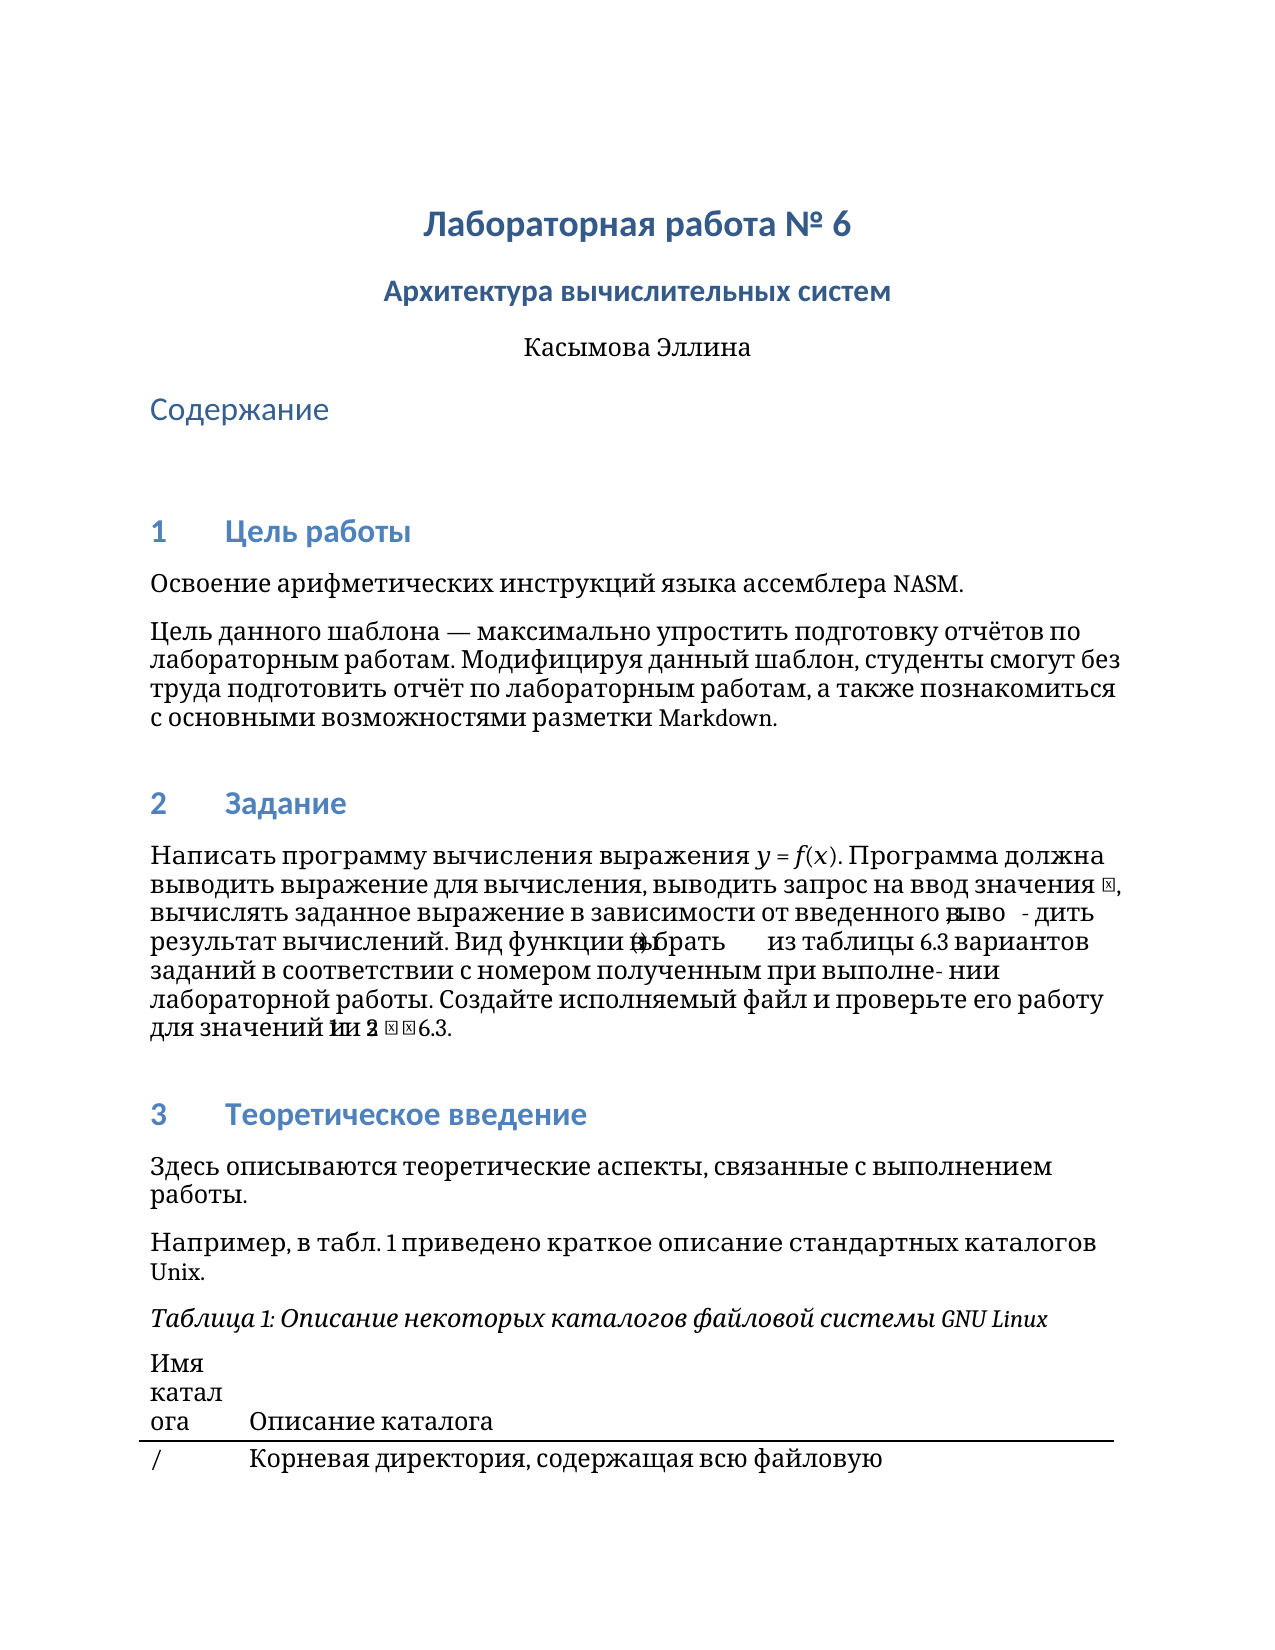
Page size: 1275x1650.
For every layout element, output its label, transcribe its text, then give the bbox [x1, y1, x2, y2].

text Освоение арифметических инструкций языка ассемблера NASM. [150, 570, 1125, 599]
table_cell Корневая директория, содержащая всю файловую [238, 1442, 1114, 1478]
subtitle 1 Цель работы [150, 510, 1125, 551]
text Цель данного шаблона — максимально упростить подготовку отчётов по лабораторным работам. Модифицируя данный шаблон, студенты смогут без труда подготовить отчёт по лабораторным работам, а также познакомиться с основными возможностями разметки Markdown. [150, 617, 1125, 732]
title Лабораторная работа № 6 [150, 200, 1125, 246]
table_header Описание каталога [238, 1346, 1114, 1440]
table_header Имя каталога [139, 1346, 238, 1440]
subtitle 2 Задание [150, 782, 1125, 823]
subtitle Архитектура вычислительных систем [150, 271, 1125, 309]
subtitle 3 Теоретическое введение [150, 1093, 1125, 1134]
text Здесь описываются теоретические аспекты, связанные с выполнением работы. [150, 1153, 1125, 1210]
text Написать программу вычисления выражения 𝑦 = 𝑓(𝑥). Программа должна выводить выражение для вычисления, выводить запрос на ввод значения 𝑥, вычислять заданное выражение в зависимости от введенного 𝑥, выво- дить результат вычислений. Вид функции 𝑓(𝑥) выбрать из таблицы 6.3 вариантов заданий в соответствии с номером полученным при выполне- нии лабораторной работы. Создайте исполняемый файл и проверьте его работу для значений 𝑥1 и 𝑥2 из 6.3. [150, 842, 1125, 1043]
text Таблица 1: Описание некоторых каталогов файловой системы GNU Linux [150, 1305, 1125, 1334]
text Касымова Эллина [150, 334, 1125, 363]
text Например, в табл. 1 приведено краткое описание стандартных каталогов Unix. [150, 1229, 1125, 1286]
table_cell / [139, 1442, 238, 1478]
